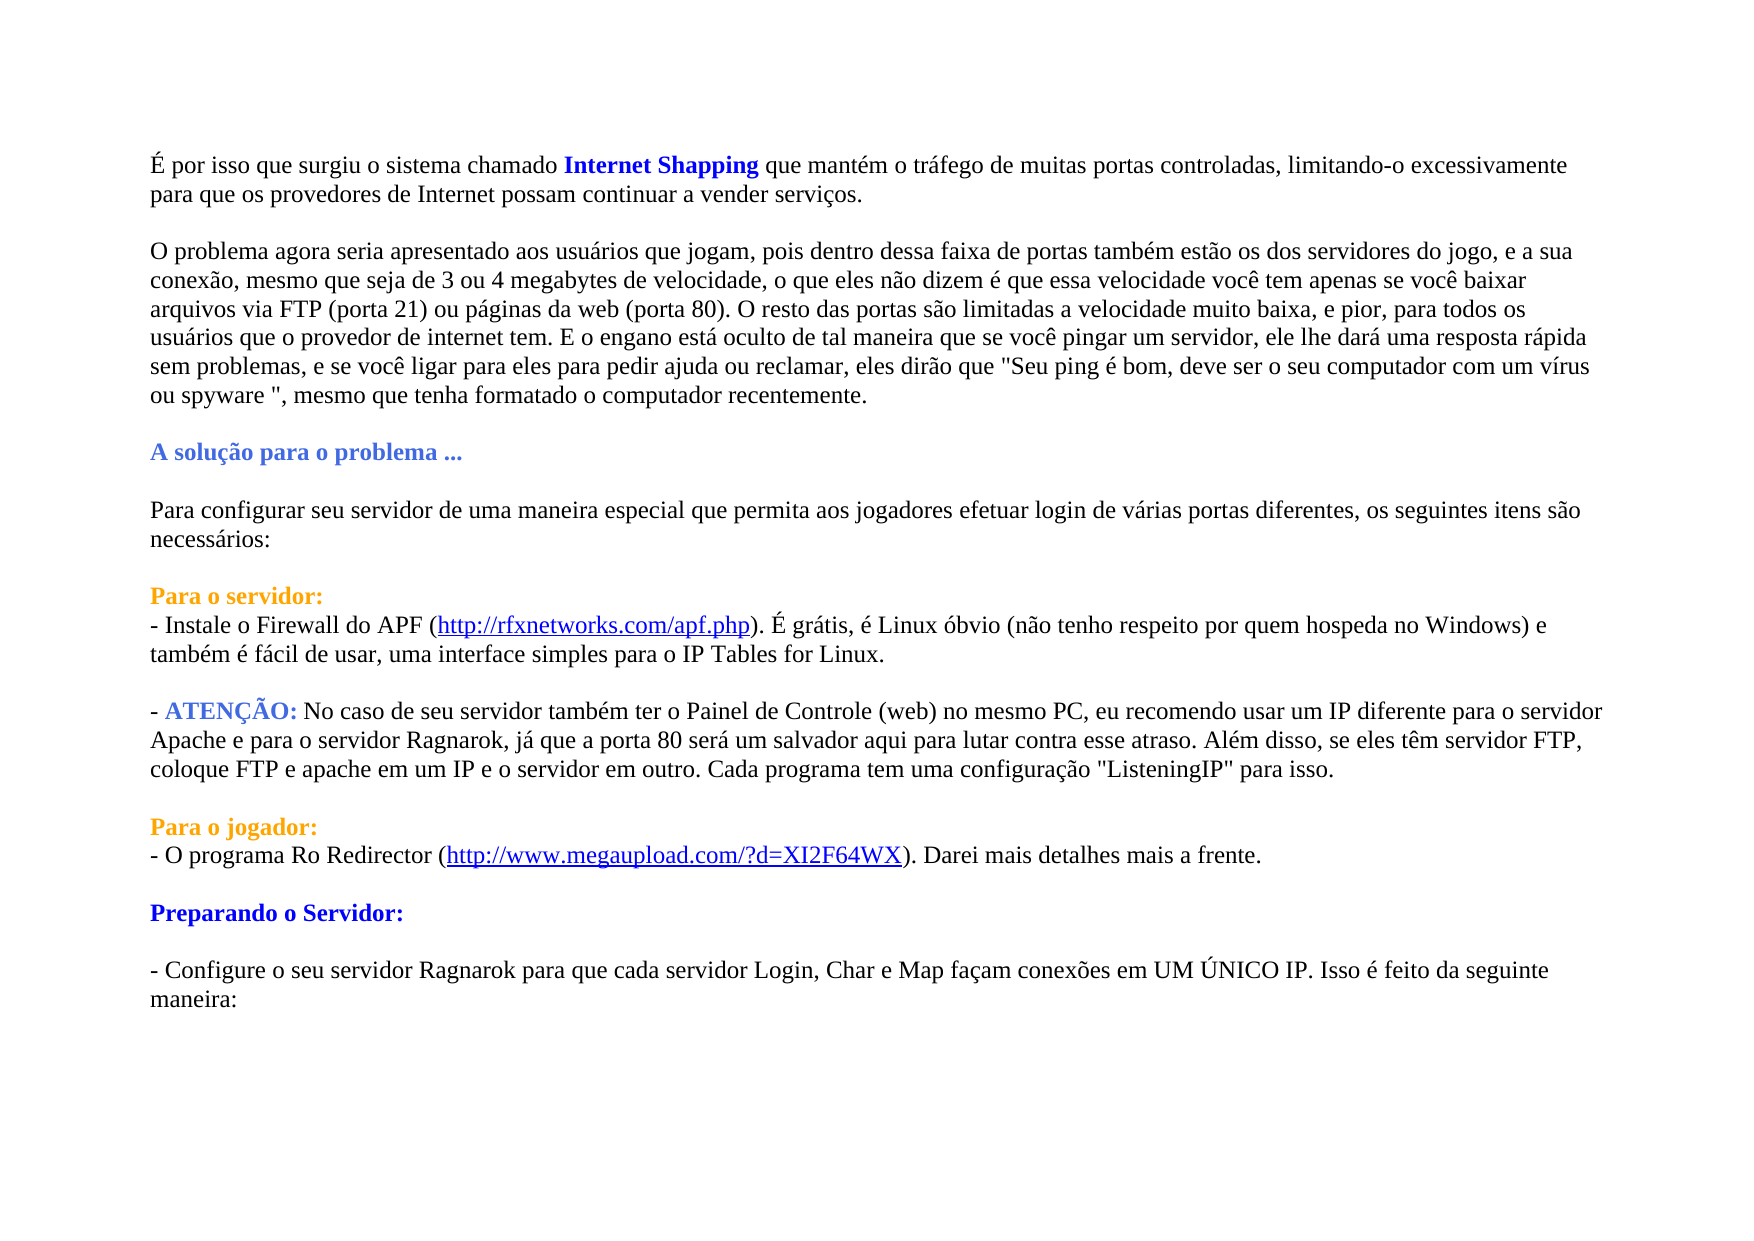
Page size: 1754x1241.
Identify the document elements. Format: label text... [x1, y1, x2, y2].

text - ATENÇÃO: No caso de seu servidor também ter o Painel de Controle (web) no mesmo PC, eu recomendo usar um IP diferente para o servidor Apache e para o servidor Ragnarok, já que a porta 80 será um salvador aqui para lutar contra esse atraso. Além disso, se eles têm servidor FTP, coloque FTP e apache em um IP e o servidor em outro. Cada programa tem uma configuração "ListeningIP" para isso. Para o jogador: - O programa Ro Redirector (http://www.megaupload.com/?d=XI2F64WX). Darei mais detalhes mais a frente. Preparando o Servidor: - Configure o seu servidor Ragnarok para que cada servidor Login, Char e Map façam conexões em UM ÚNICO IP. Isso é feito da seguinte maneira: [150, 667, 1604, 1041]
text É por isso que surgiu o sistema chamado Internet Shapping que mantém o tráfego de muitas portas controladas, limitando-o excessivamente para que os provedores de Internet possam continuar a vender serviços. O problema agora seria apresentado aos usuários que jogam, pois dentro dessa faixa de portas também estão os dos servidores do jogo, e a sua conexão, mesmo que seja de 3 ou 4 megabytes de velocidade, o que eles não dizem é que essa velocidade você tem apenas se você baixar arquivos via FTP (porta 21) ou páginas da web (porta 80). O resto das portas são limitadas a velocidade muito baixa, e pior, para todos os usuários que o provedor de internet tem. E o engano está oculto de tal maneira que se você pingar um servidor, ele lhe dará uma resposta rápida sem problemas, e se você ligar para eles para pedir ajuda ou reclamar, eles dirão que "Seu ping é bom, deve ser o seu computador com um vírus ou spyware ", mesmo que tenha formatado o computador recentemente. A solução para o problema ... Para configurar seu servidor de uma maneira especial que permita aos jogadores efetuar login de várias portas diferentes, os seguintes itens são necessários: Para o servidor: - Instale o Firewall do APF (http://rfxnetworks.com/apf.php). É grátis, é Linux óbvio (não tenho respeito por quem hospeda no Windows) e também é fácil de usar, uma interface simples para o IP Tables for Linux. [150, 150, 1604, 667]
